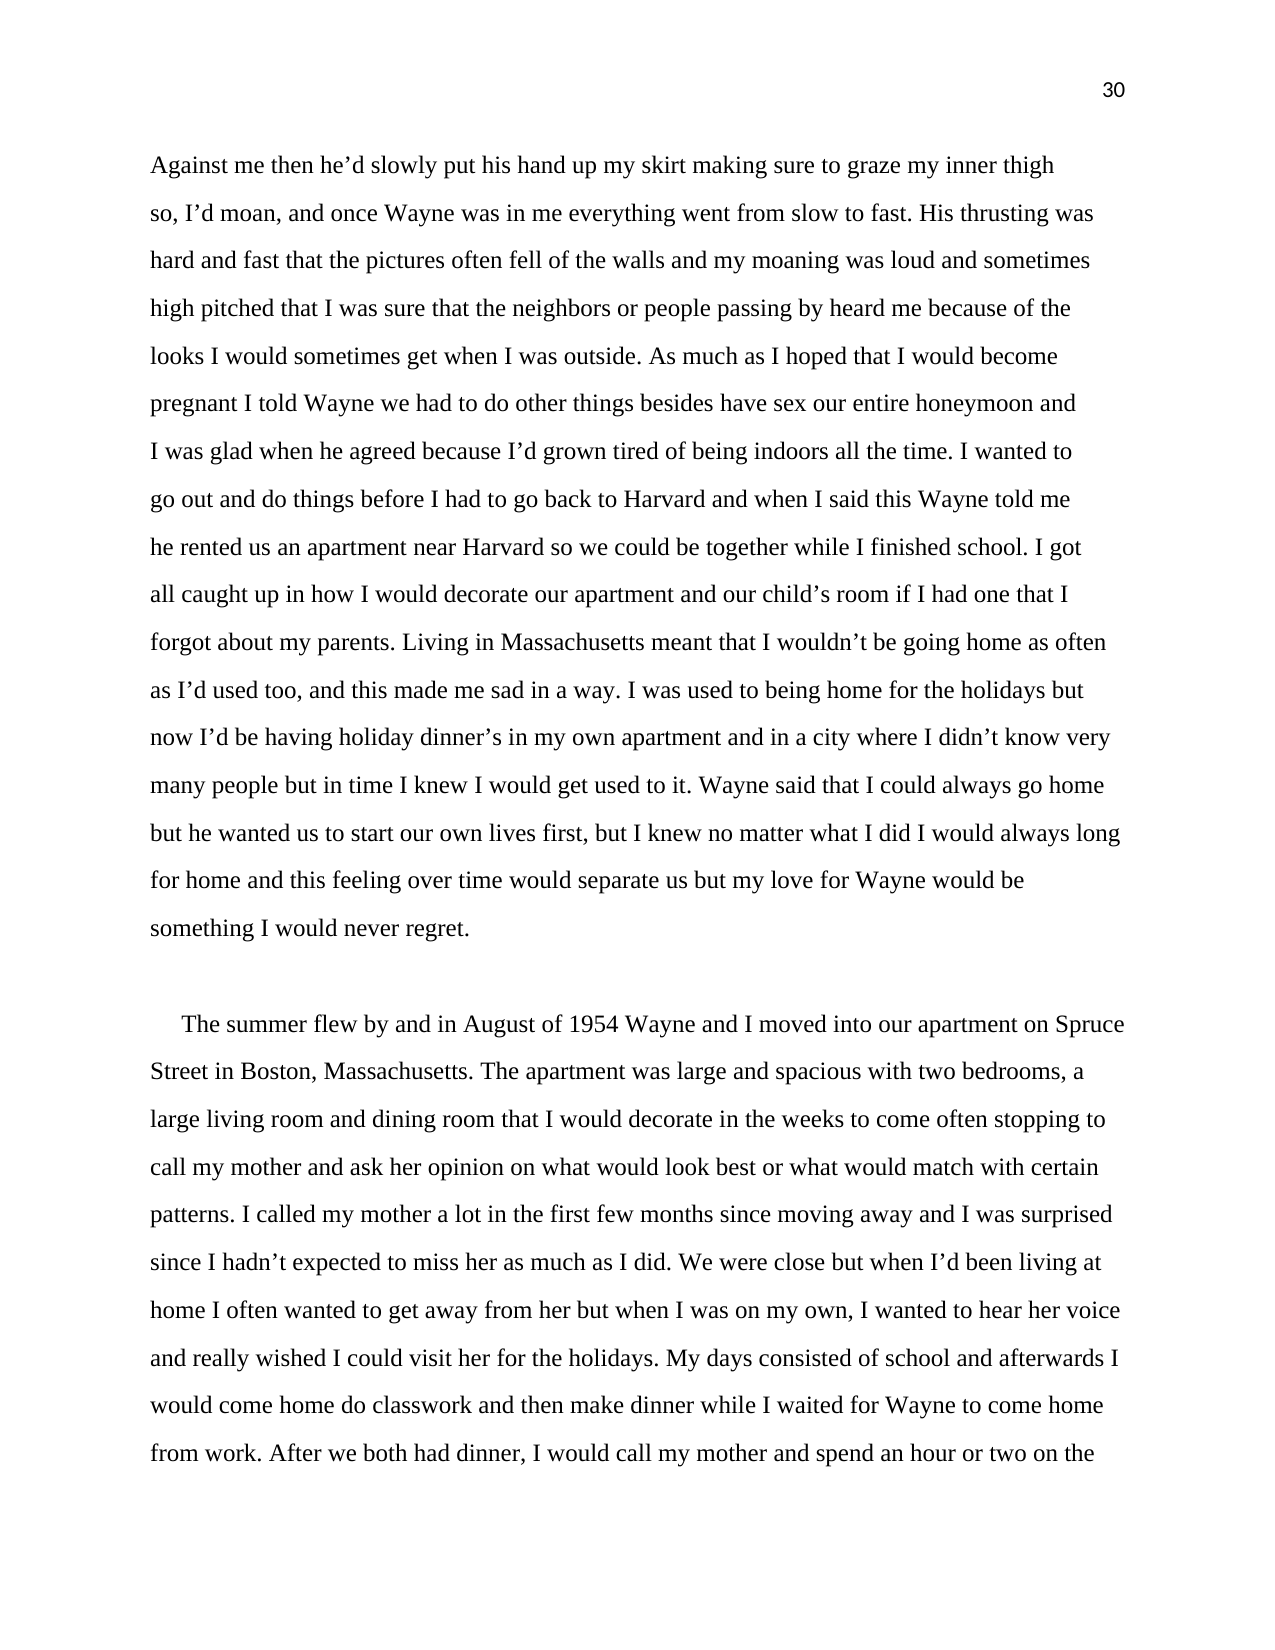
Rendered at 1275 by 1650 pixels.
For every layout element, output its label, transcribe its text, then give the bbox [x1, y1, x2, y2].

text many people but in time I knew I would get used to it. Wayne said that I could always go home [150, 770, 1125, 799]
text as I’d used too, and this made me sad in a way. I was used to being home for the holidays but [150, 675, 1125, 703]
text now I’d be having holiday dinner’s in my own apartment and in a city where I didn’t know very [150, 722, 1125, 751]
text Street in Boston, Massachusetts. The apartment was large and spacious with two bedrooms, a [150, 1056, 1125, 1085]
text high pitched that I was sure that the neighbors or people passing by heard me because of the [150, 293, 1125, 322]
text all caught up in how I would decorate our apartment and our child’s room if I had one that I [150, 579, 1125, 608]
text hard and fast that the pictures often fell of the walls and my moaning was loud and sometimes [150, 245, 1125, 274]
text and really wished I could visit her for the holidays. My days consisted of school and afterwards I [150, 1343, 1125, 1371]
text but he wanted us to start our own lives first, but I knew no matter what I did I would always long [150, 818, 1125, 847]
text he rented us an apartment near Harvard so we could be together while I finished school. I got [150, 532, 1125, 560]
text from work. After we both had dinner, I would call my mother and spend an hour or two on the [150, 1438, 1125, 1467]
text I was glad when he agreed because I’d grown tired of being indoors all the time. I wanted to [150, 436, 1125, 465]
text pregnant I told Wayne we had to do other things besides have sex our entire honeymoon and [150, 388, 1125, 417]
text Against me then he’d slowly put his hand up my skirt making sure to graze my inner thigh [150, 150, 1125, 179]
text so, I’d moan, and once Wayne was in me everything went from slow to fast. His thrusting was [150, 198, 1125, 226]
text would come home do classwork and then make dinner while I waited for Wayne to come home [150, 1390, 1125, 1419]
text go out and do things before I had to go back to Harvard and when I said this Wayne told me [150, 484, 1125, 513]
text for home and this feeling over time would separate us but my love for Wayne would be [150, 866, 1125, 894]
text large living room and dining room that I would decorate in the weeks to come often stopping to [150, 1104, 1125, 1133]
text forgot about my parents. Living in Massachusetts meant that I wouldn’t be going home as often [150, 627, 1125, 656]
text since I hadn’t expected to miss her as much as I did. We were close but when I’d been living at [150, 1247, 1125, 1276]
text call my mother and ask her opinion on what would look best or what would match with certain [150, 1152, 1125, 1181]
text home I often wanted to get away from her but when I was on my own, I wanted to hear her voice [150, 1295, 1125, 1324]
text The summer flew by and in August of 1954 Wayne and I moved into our apartment on Spruce [150, 1009, 1125, 1037]
text patterns. I called my mother a lot in the first few months since moving away and I was surprised [150, 1199, 1125, 1228]
text something I would never regret. [150, 913, 1125, 942]
text looks I would sometimes get when I was outside. As much as I hoped that I would become [150, 341, 1125, 369]
